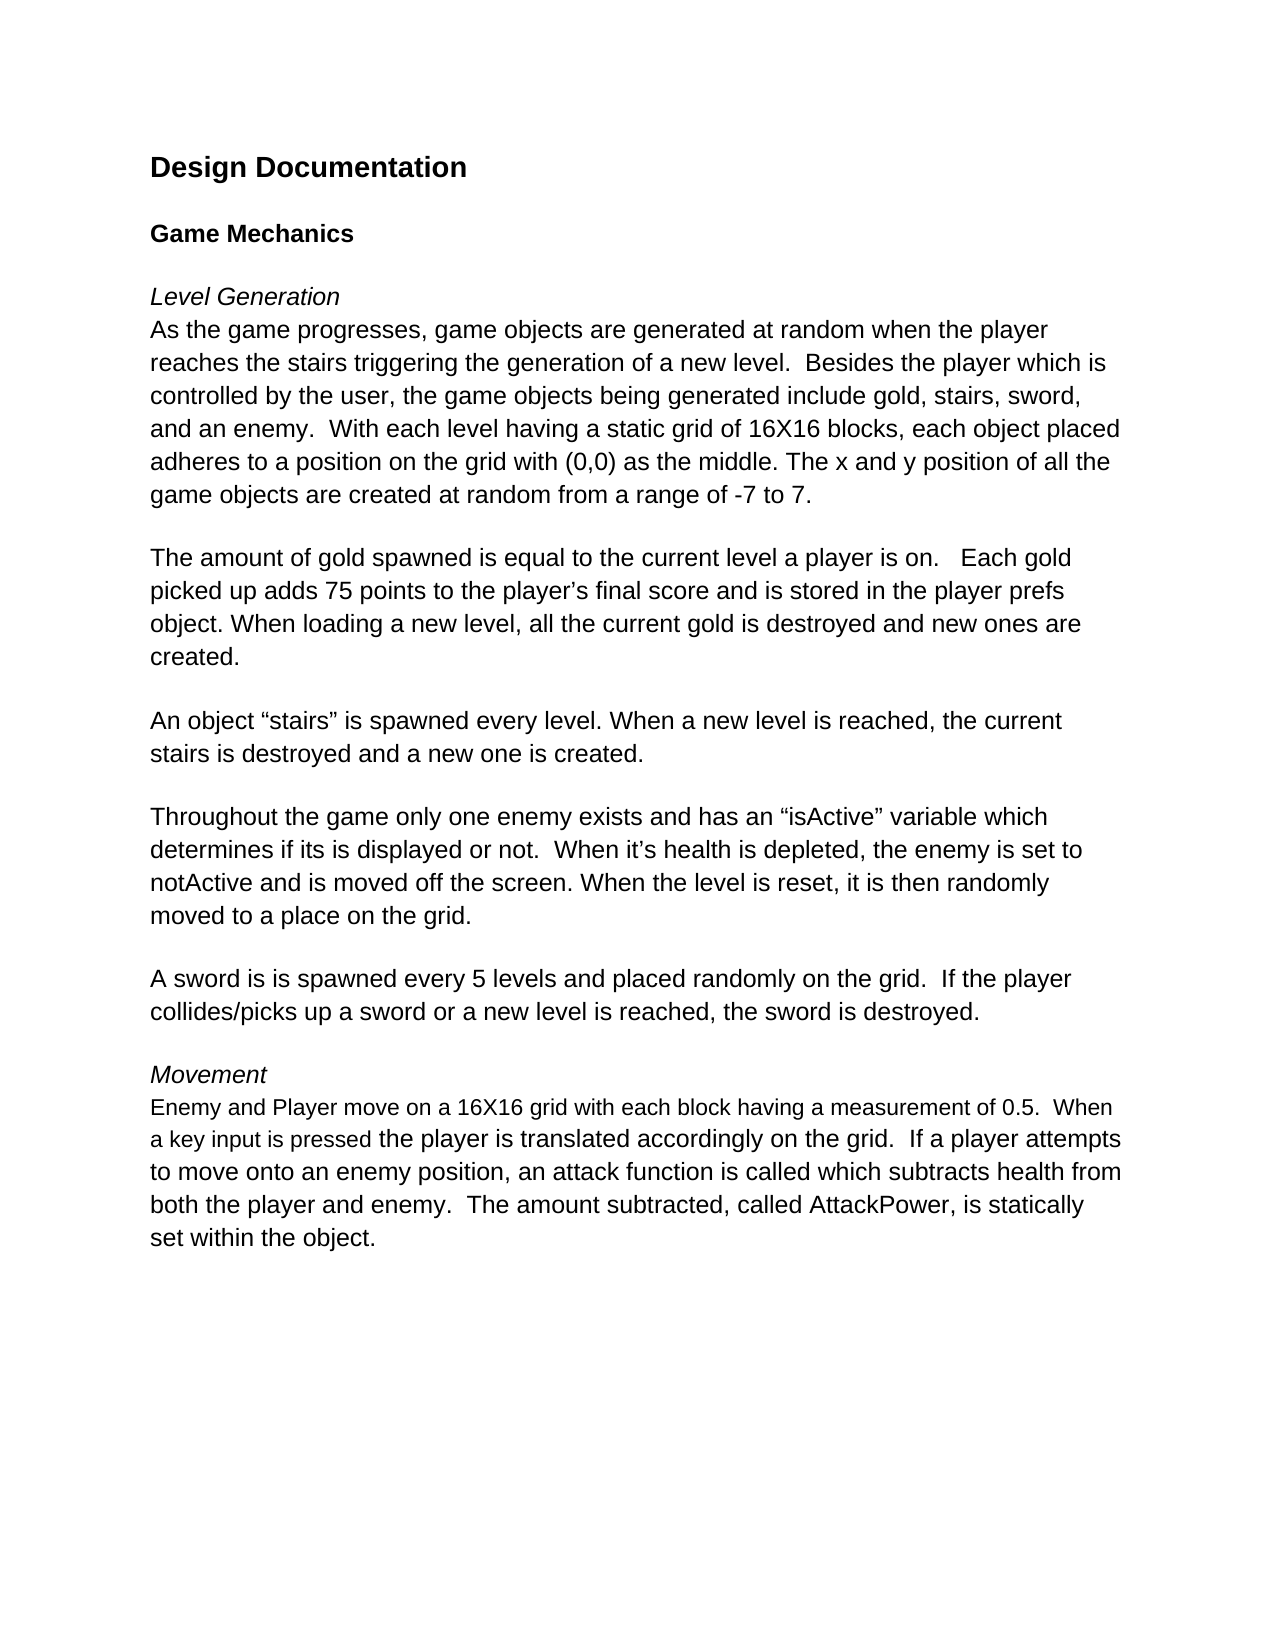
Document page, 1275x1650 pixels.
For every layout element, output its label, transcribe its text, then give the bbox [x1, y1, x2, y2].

text As the game progresses, game objects are generated at random when the player reaches the stairs triggering the generation of a new level. Besides the player which is controlled by the user, the game objects being generated include gold, stairs, sword, and an enemy. With each level having a static grid of 16X16 blocks, each object placed adheres to a position on the grid with (0,0) as the middle. The x and y position of all the game objects are created at random from a range of -7 to 7. [150, 315, 1125, 509]
text Game Mechanics [150, 219, 1125, 247]
text Level Generation [150, 282, 1125, 311]
text An object “stairs” is spawned every level. When a new level is reached, the current stairs is destroyed and a new one is created. [150, 706, 1125, 767]
text The amount of gold spawned is equal to the current level a player is on. Each gold picked up adds 75 points to the player’s final score and is stored in the player prefs object. When loading a new level, all the current gold is destroyed and new ones are created. [150, 543, 1125, 671]
text Throughout the game only one enemy exists and has an “isActive” variable which determines if its is displayed or not. When it’s health is depleted, the enemy is set to notActive and is moved off the screen. When the level is reset, it is then randomly moved to a place on the grid. [150, 802, 1125, 930]
text A sword is is spawned every 5 levels and placed randomly on the grid. If the player collides/picks up a sword or a new level is reached, the sword is destroyed. [150, 964, 1125, 1026]
text Design Documentation [150, 150, 1125, 183]
text Movement [150, 1060, 1125, 1089]
text Enemy and Player move on a 16X16 grid with each block having a measurement of 0.5. When a key input is pressed the player is translated accordingly on the grid. If a player attempts to move onto an enemy position, an attack function is called which subtracts health from both the player and enemy. The amount subtracted, called AttackPower, is statically set within the object. [150, 1093, 1125, 1252]
